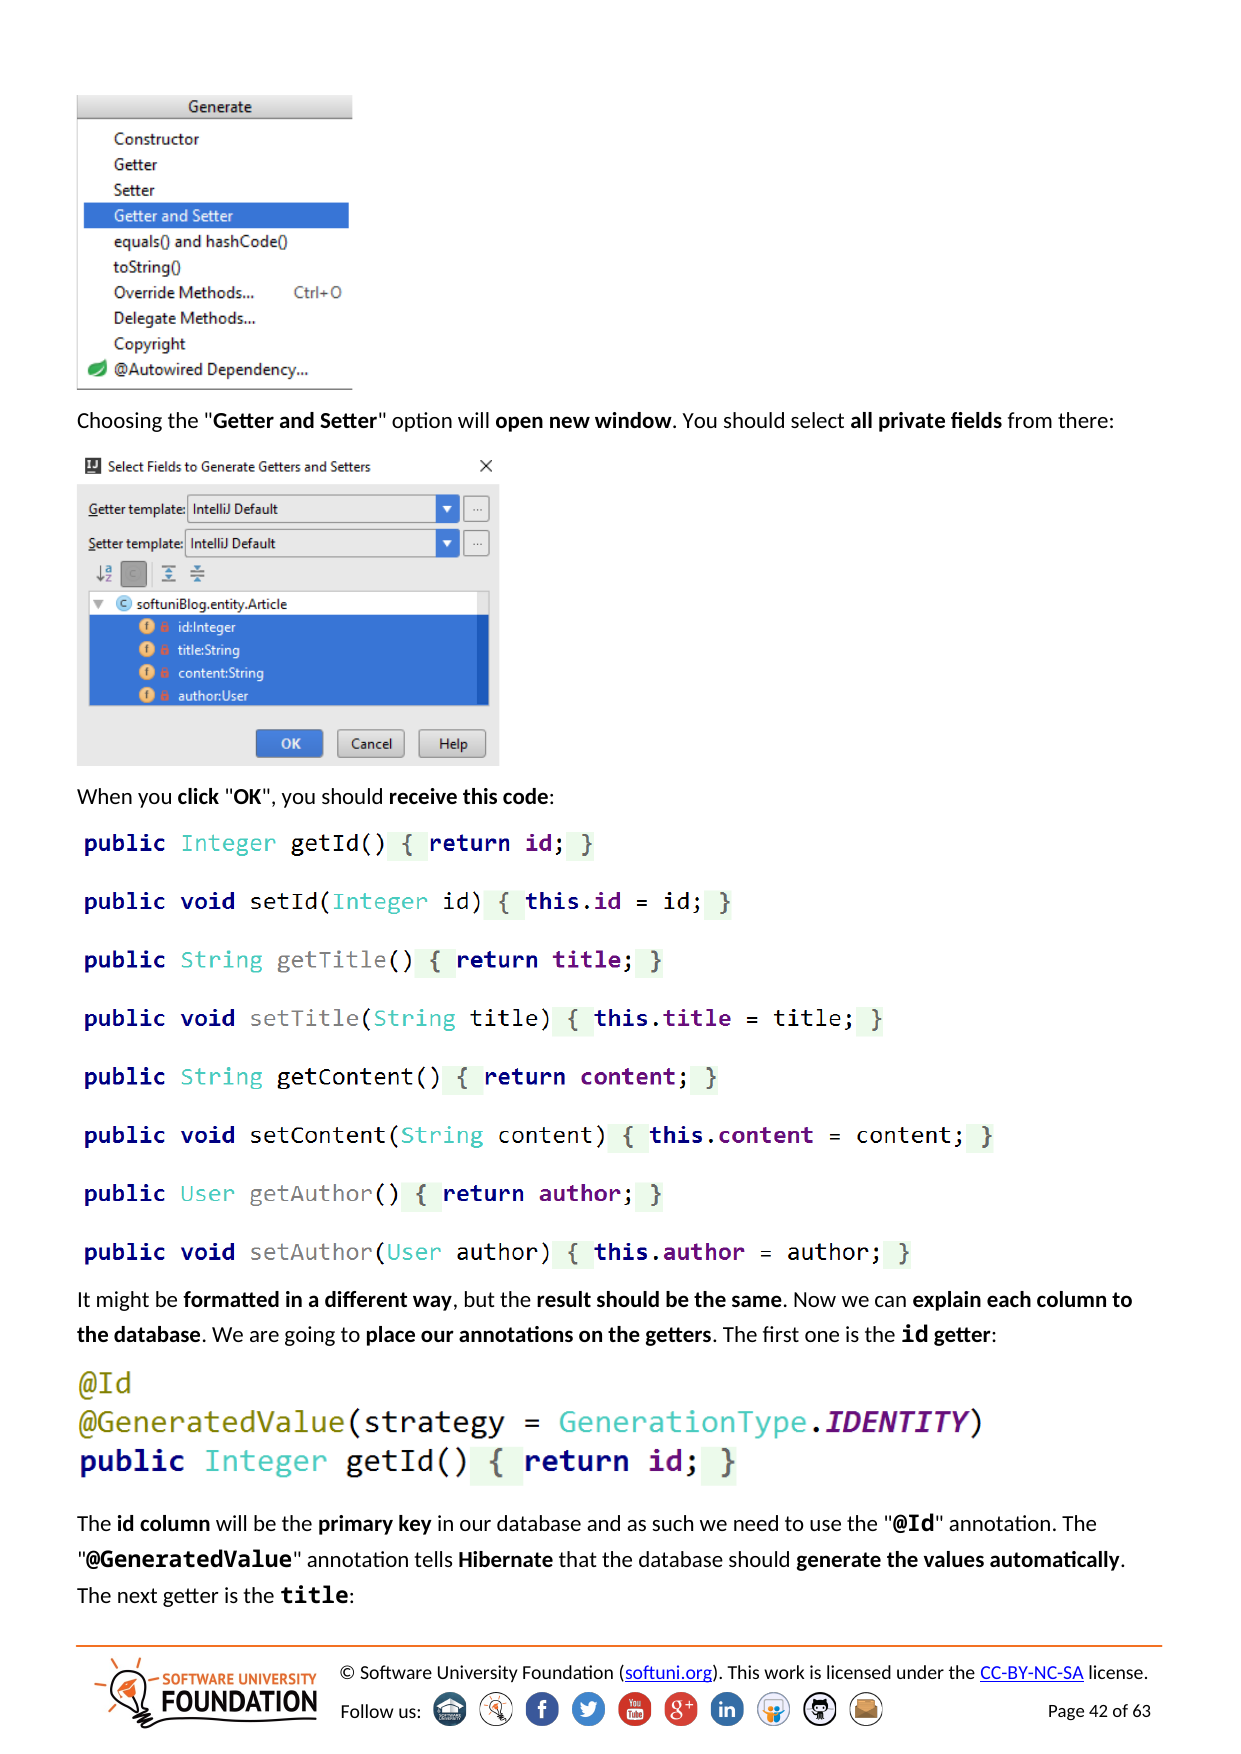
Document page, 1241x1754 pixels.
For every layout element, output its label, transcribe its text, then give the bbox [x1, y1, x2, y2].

picture [664, 1692, 698, 1726]
picture [572, 1692, 605, 1726]
picture [710, 1692, 744, 1726]
picture [93, 1656, 317, 1729]
picture [76, 95, 353, 390]
picture [757, 1692, 790, 1726]
picture [479, 1692, 513, 1726]
picture [803, 1692, 837, 1726]
picture [618, 1692, 652, 1726]
picture [849, 1692, 883, 1726]
picture [76, 1366, 1004, 1491]
picture [76, 826, 1002, 1269]
picture [525, 1692, 559, 1726]
text Choosing the "Getter and Setter" option will open new window. You should select all private fields from there: [77, 406, 1163, 434]
picture [76, 451, 500, 766]
text The id column will be the primary key in our database and as such we need to use the "@Id" annotation. The "@GeneratedValue" annotation tells Hibernate that the database should generate the values automatically. The next getter is the title: [77, 1507, 1163, 1610]
text It might be formatted in a different way, but the result should be the same. Now we can explain each column to the database. We are going to place our annotations on the getters. The first one is the id getter: [77, 1285, 1163, 1349]
text When you click "OK", you should receive this code: [77, 782, 1163, 810]
picture [433, 1692, 467, 1726]
